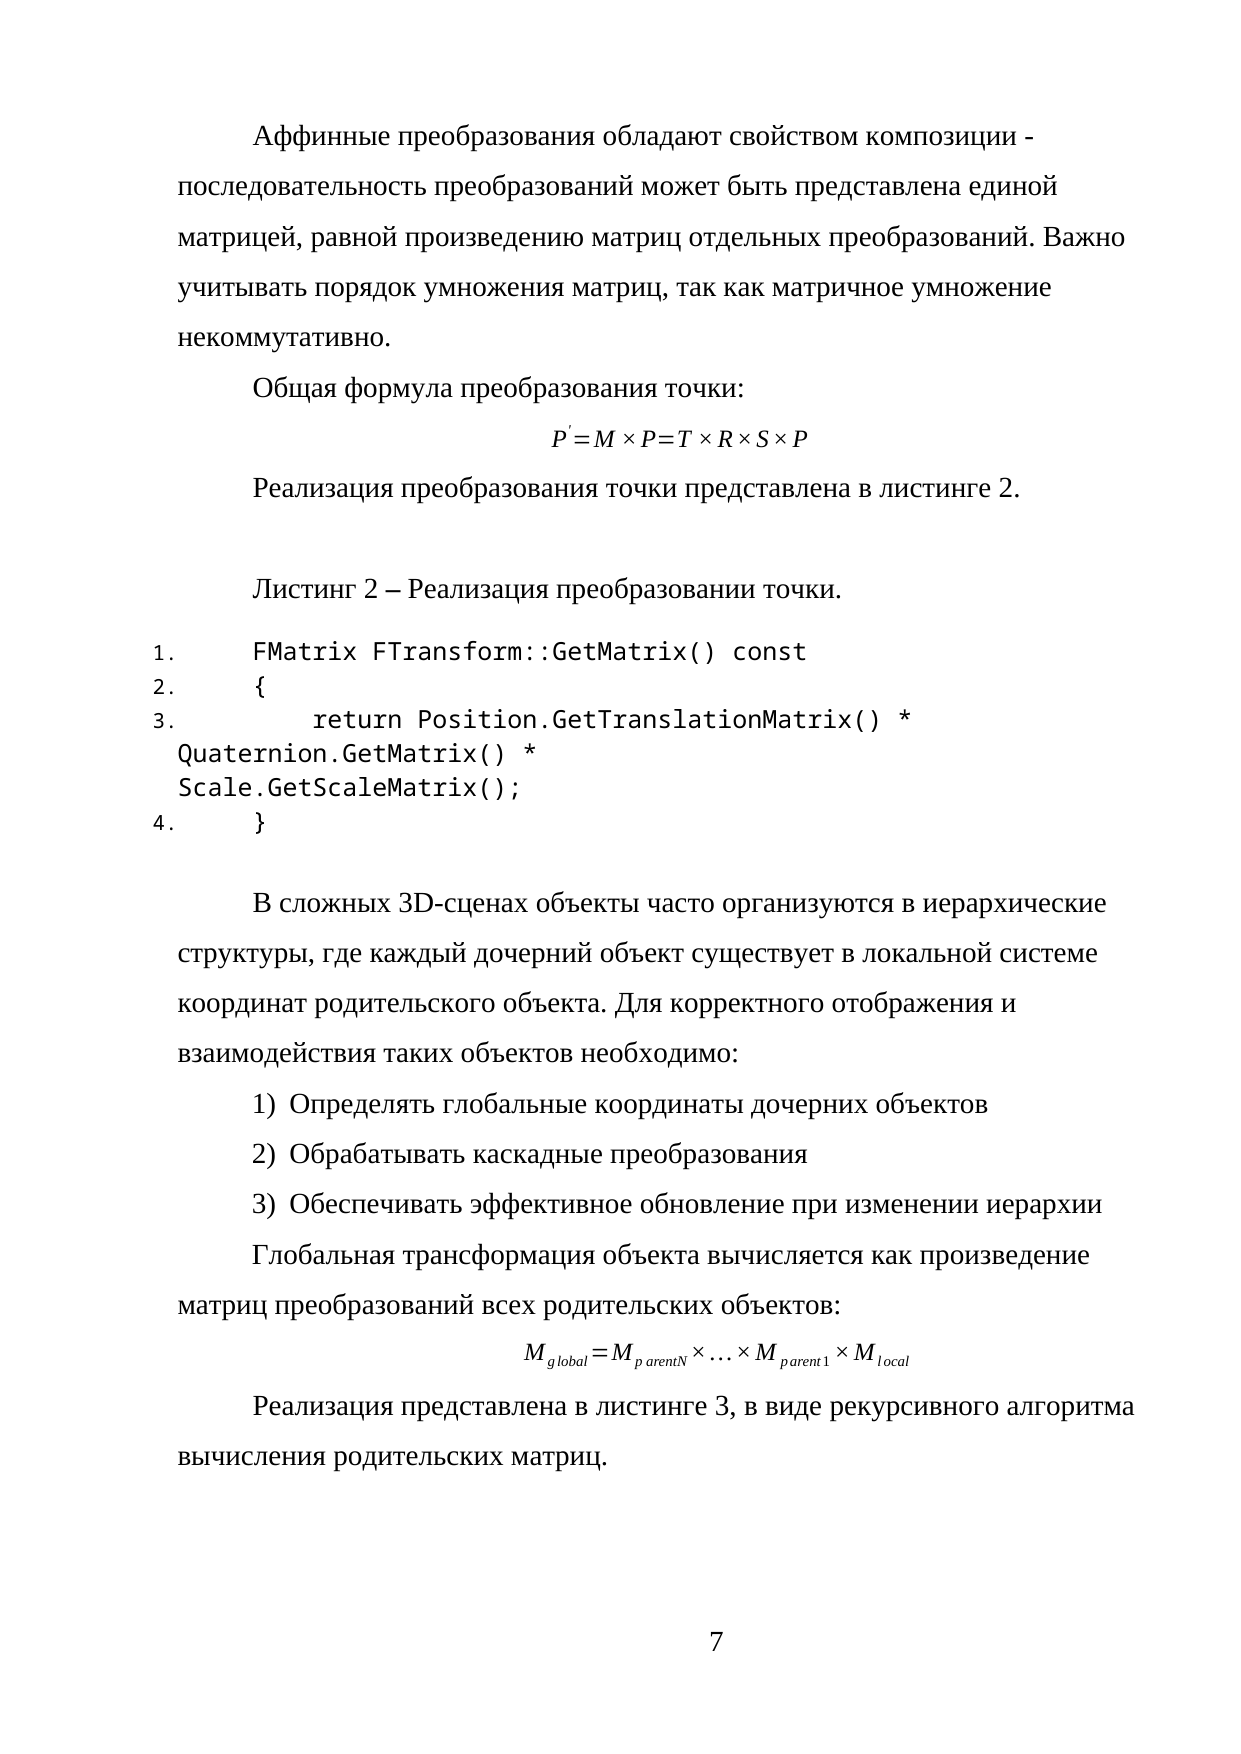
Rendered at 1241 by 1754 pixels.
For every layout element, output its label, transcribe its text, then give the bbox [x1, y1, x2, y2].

text Аффинные преобразования обладают свойством композиции - последовательность преобразований может быть представлена единой матрицей, равной произведению матриц отдельных преобразований. Важно учитывать порядок умножения матриц, так как матричное умножение некоммутативно. [177, 118, 1181, 353]
text { [177, 668, 1181, 702]
text Глобальная трансформация объекта вычисляется как произведение матриц преобразований всех родительских объектов: [177, 1237, 1181, 1321]
text return Position.GetTranslationMatrix() * Quaternion.GetMatrix() * [177, 702, 1181, 770]
list Определять глобальные координаты дочерних объектов [252, 1086, 1181, 1119]
text Реализация представлена в листинге 3, в виде рекурсивного алгоритма вычисления родительских матриц. [177, 1388, 1181, 1472]
text FMatrix FTransform::GetMatrix() const [177, 634, 1181, 668]
text } [177, 804, 1181, 838]
text Общая формула преобразования точки: [177, 370, 1181, 403]
list Scale.GetScaleMatrix(); [177, 770, 1181, 804]
text Реализация преобразования точки представлена в листинге 2. [177, 470, 1181, 504]
list Обрабатывать каскадные преобразования [252, 1136, 1181, 1170]
list Обеспечивать эффективное обновление при изменении иерархии [252, 1187, 1181, 1220]
text В сложных 3D-сценах объекты часто организуются в иерархические структуры, где каждый дочерний объект существует в локальной системе координат родительского объекта. Для корректного отображения и взаимодействия таких объектов необходимо: [177, 885, 1181, 1069]
text Листинг 2 – Реализация преобразовании точки. [177, 571, 1181, 604]
